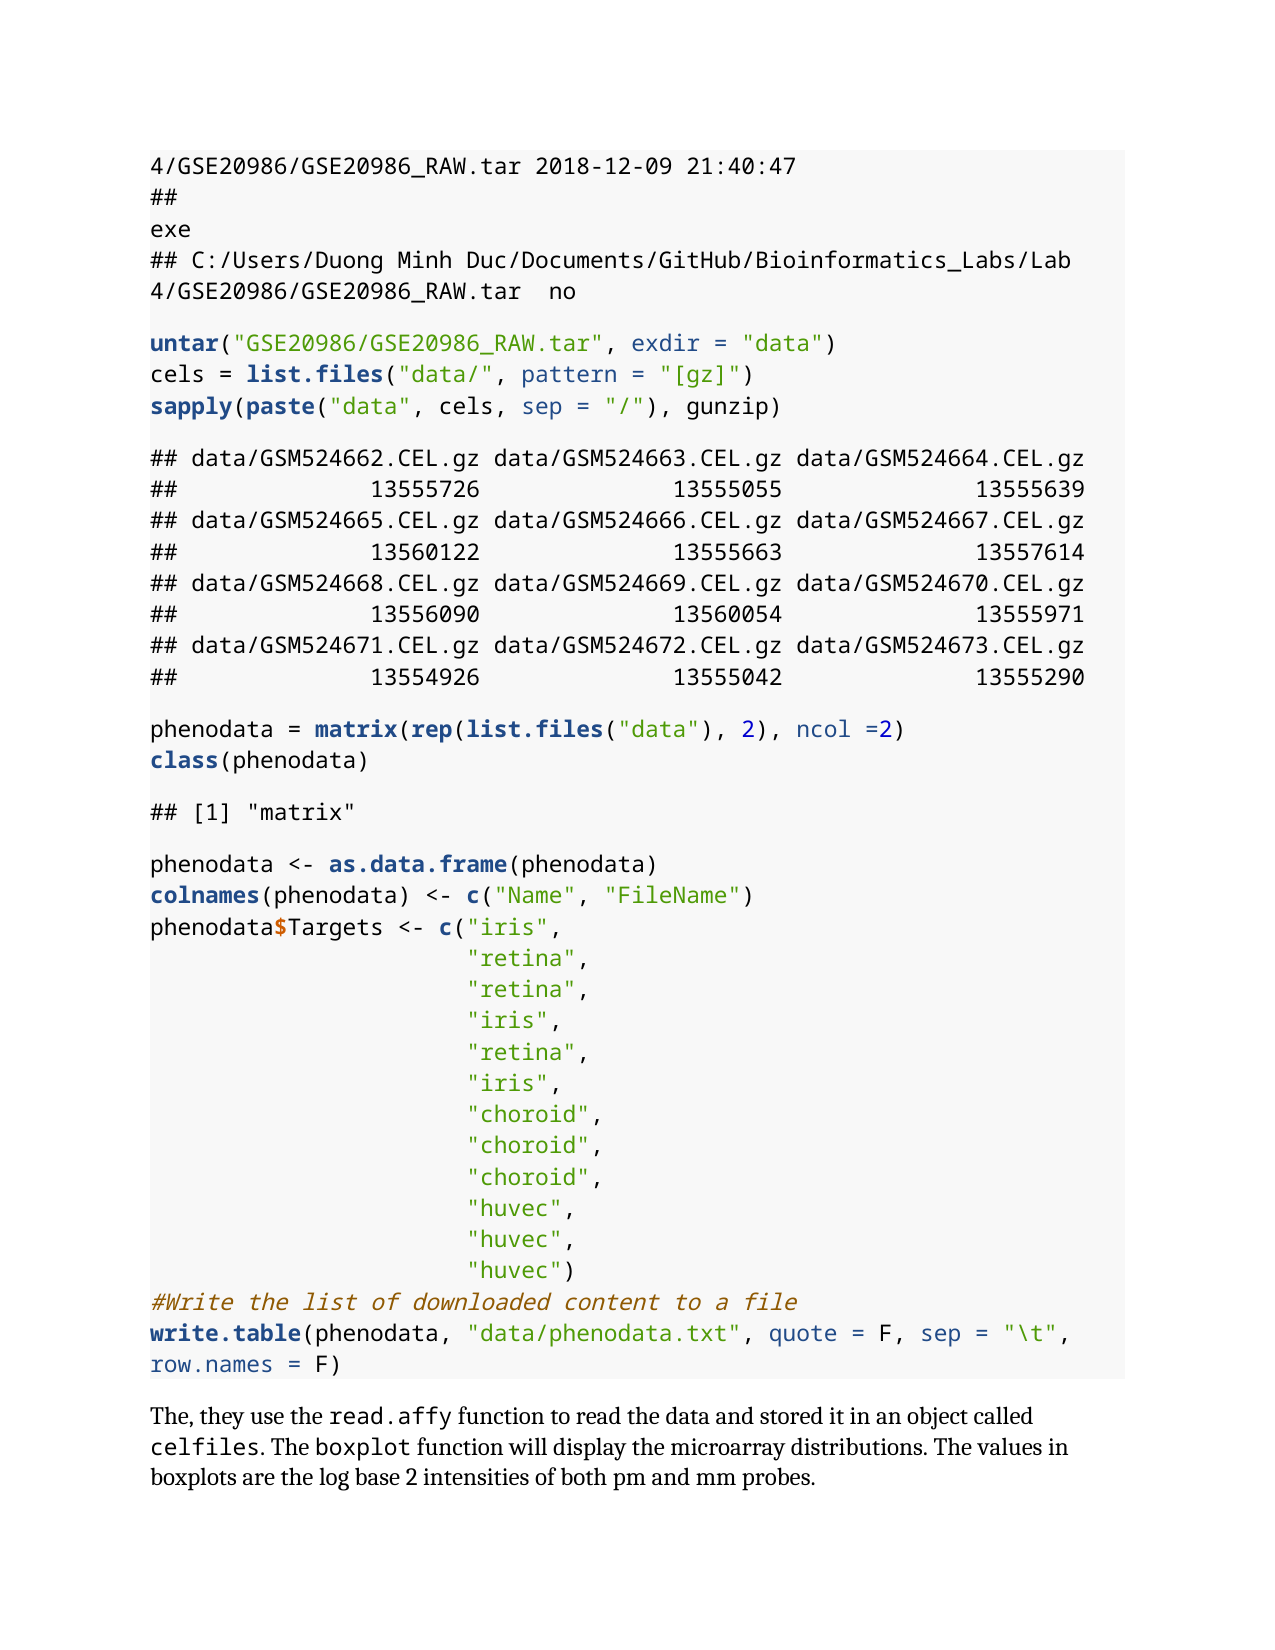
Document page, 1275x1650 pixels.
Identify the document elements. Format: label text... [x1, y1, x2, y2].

text untar("GSE20986/GSE20986_RAW.tar", exdir = "data") cels = list.files("data/", pattern = "[gz]") sapply(paste("data", cels, sep = "/"), gunzip) [150, 327, 1125, 421]
text ## [1] "matrix" [150, 796, 1125, 827]
text ## data/GSM524662.CEL.gz data/GSM524663.CEL.gz data/GSM524664.CEL.gz ## 13555726 13555055 13555639 ## data/GSM524665.CEL.gz data/GSM524666.CEL.gz data/GSM524667.CEL.gz ## 13560122 13555663 13557614 ## data/GSM524668.CEL.gz data/GSM524669.CEL.gz data/GSM524670.CEL.gz ## 13556090 13560054 13555971 ## data/GSM524671.CEL.gz data/GSM524672.CEL.gz data/GSM524673.CEL.gz ## 13554926 13555042 13555290 [150, 442, 1125, 692]
text phenodata <- as.data.frame(phenodata) colnames(phenodata) <- c("Name", "FileName") phenodata$Targets <- c("iris", "retina", "retina", "iris", "retina", "iris", "choroid", "choroid", "choroid", "huvec", "huvec", "huvec") #Write the list of downloaded content to a file write.table(phenodata, "data/phenodata.txt", quote = F, sep = "\t", row.names = F) [342, 848, 1125, 1379]
text The, they use the read.affy function to read the data and stored it in an object called celfiles. The boxplot function will display the microarray distributions. The values in boxplots are the log base 2 intensities of both pm and mm probes. [150, 1400, 1125, 1491]
text phenodata = matrix(rep(list.files("data"), 2), ncol =2) class(phenodata) [150, 712, 1125, 775]
